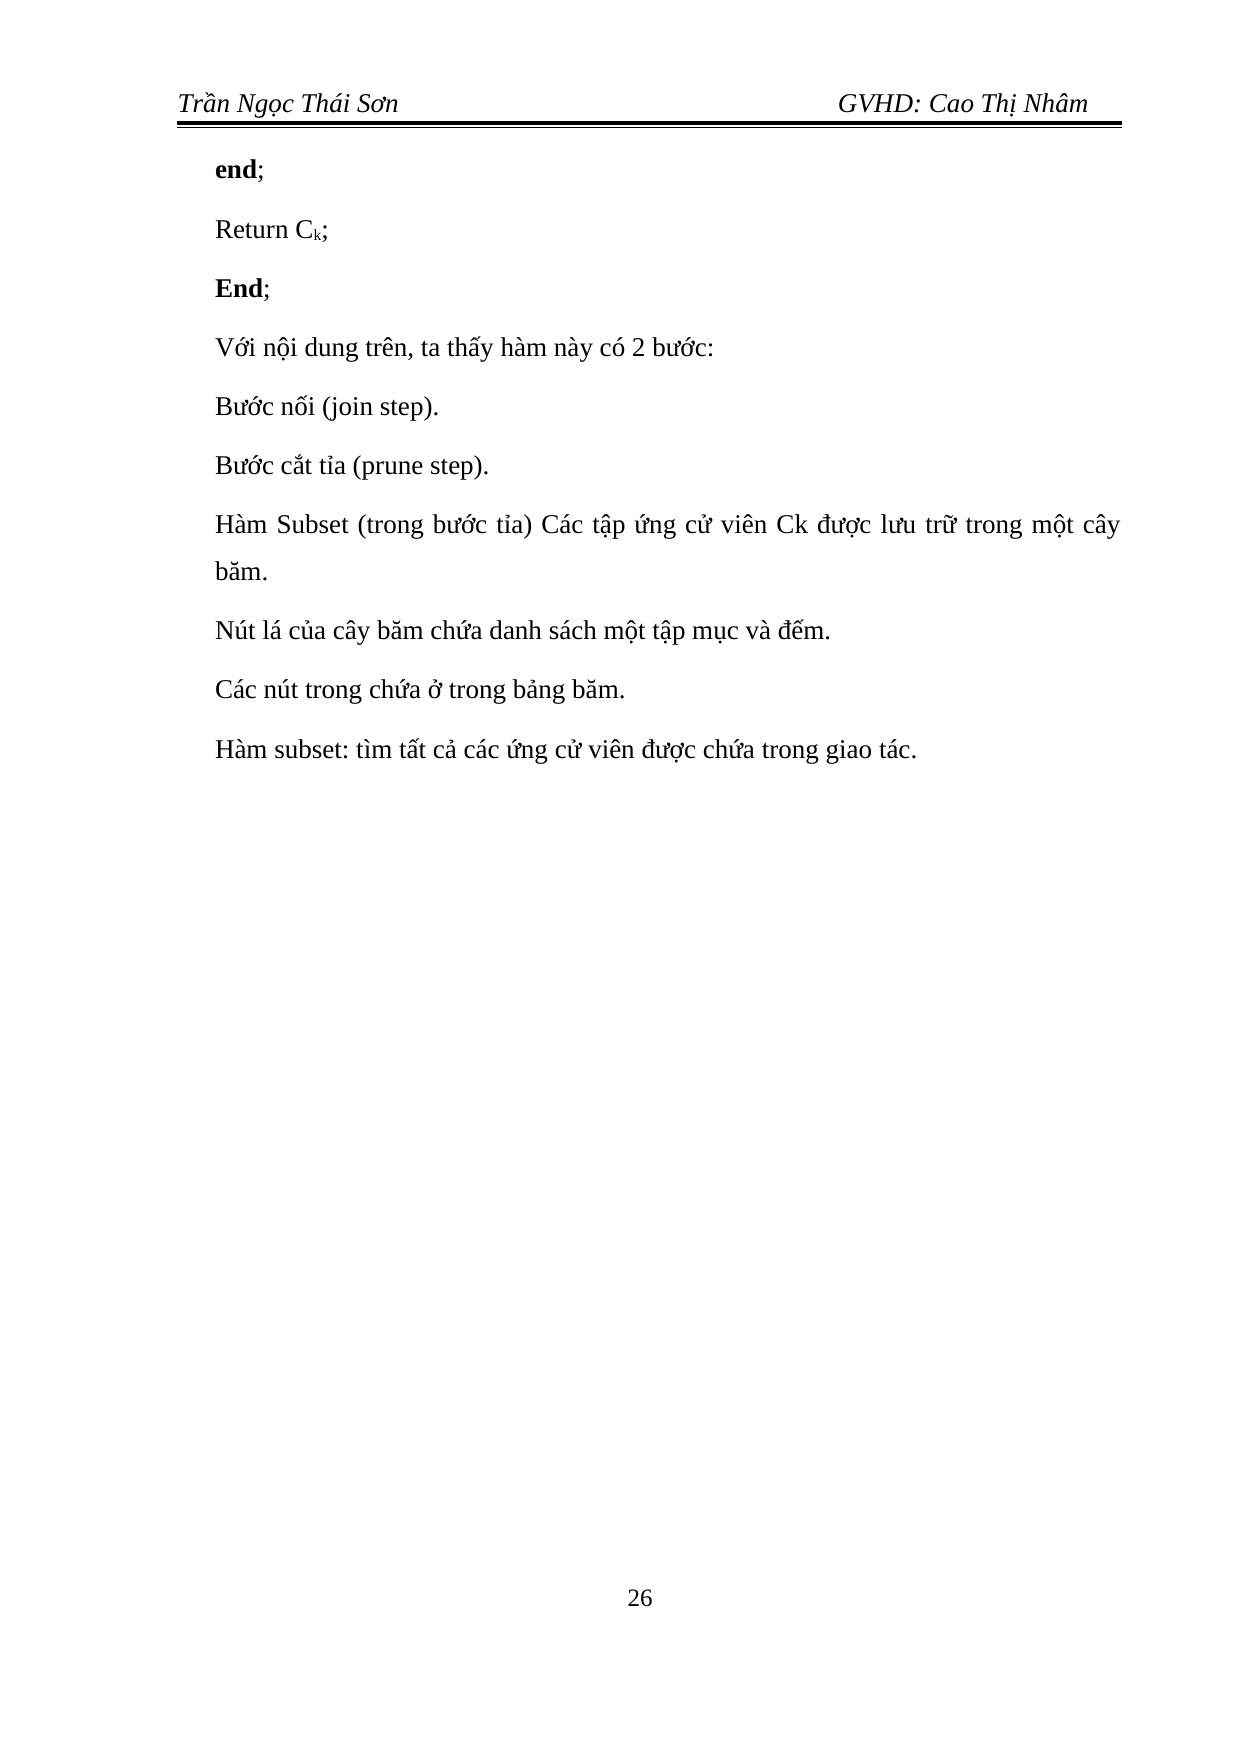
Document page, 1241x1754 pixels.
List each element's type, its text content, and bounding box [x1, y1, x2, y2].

list Các nút trong chứa ở trong bảng băm. [215, 673, 1122, 705]
list Return Ck; [215, 213, 1122, 244]
list Với nội dung trên, ta thấy hàm này có 2 bước: [215, 331, 1122, 362]
list Nút lá của cây băm chứa danh sách một tập mục và đếm. [215, 614, 1122, 646]
list Hàm Subset (trong bước tỉa) Các tập ứng cử viên Ck được lưu trữ trong một cây băm. [215, 508, 1122, 586]
list End; [215, 272, 1122, 303]
list Bước nối (join step). [215, 390, 1122, 421]
list Hàm subset: tìm tất cả các ứng cử viên được chứa trong giao tác. [215, 733, 1122, 764]
list end; [215, 153, 1122, 185]
list Bước cắt tỉa (prune step). [215, 449, 1122, 481]
